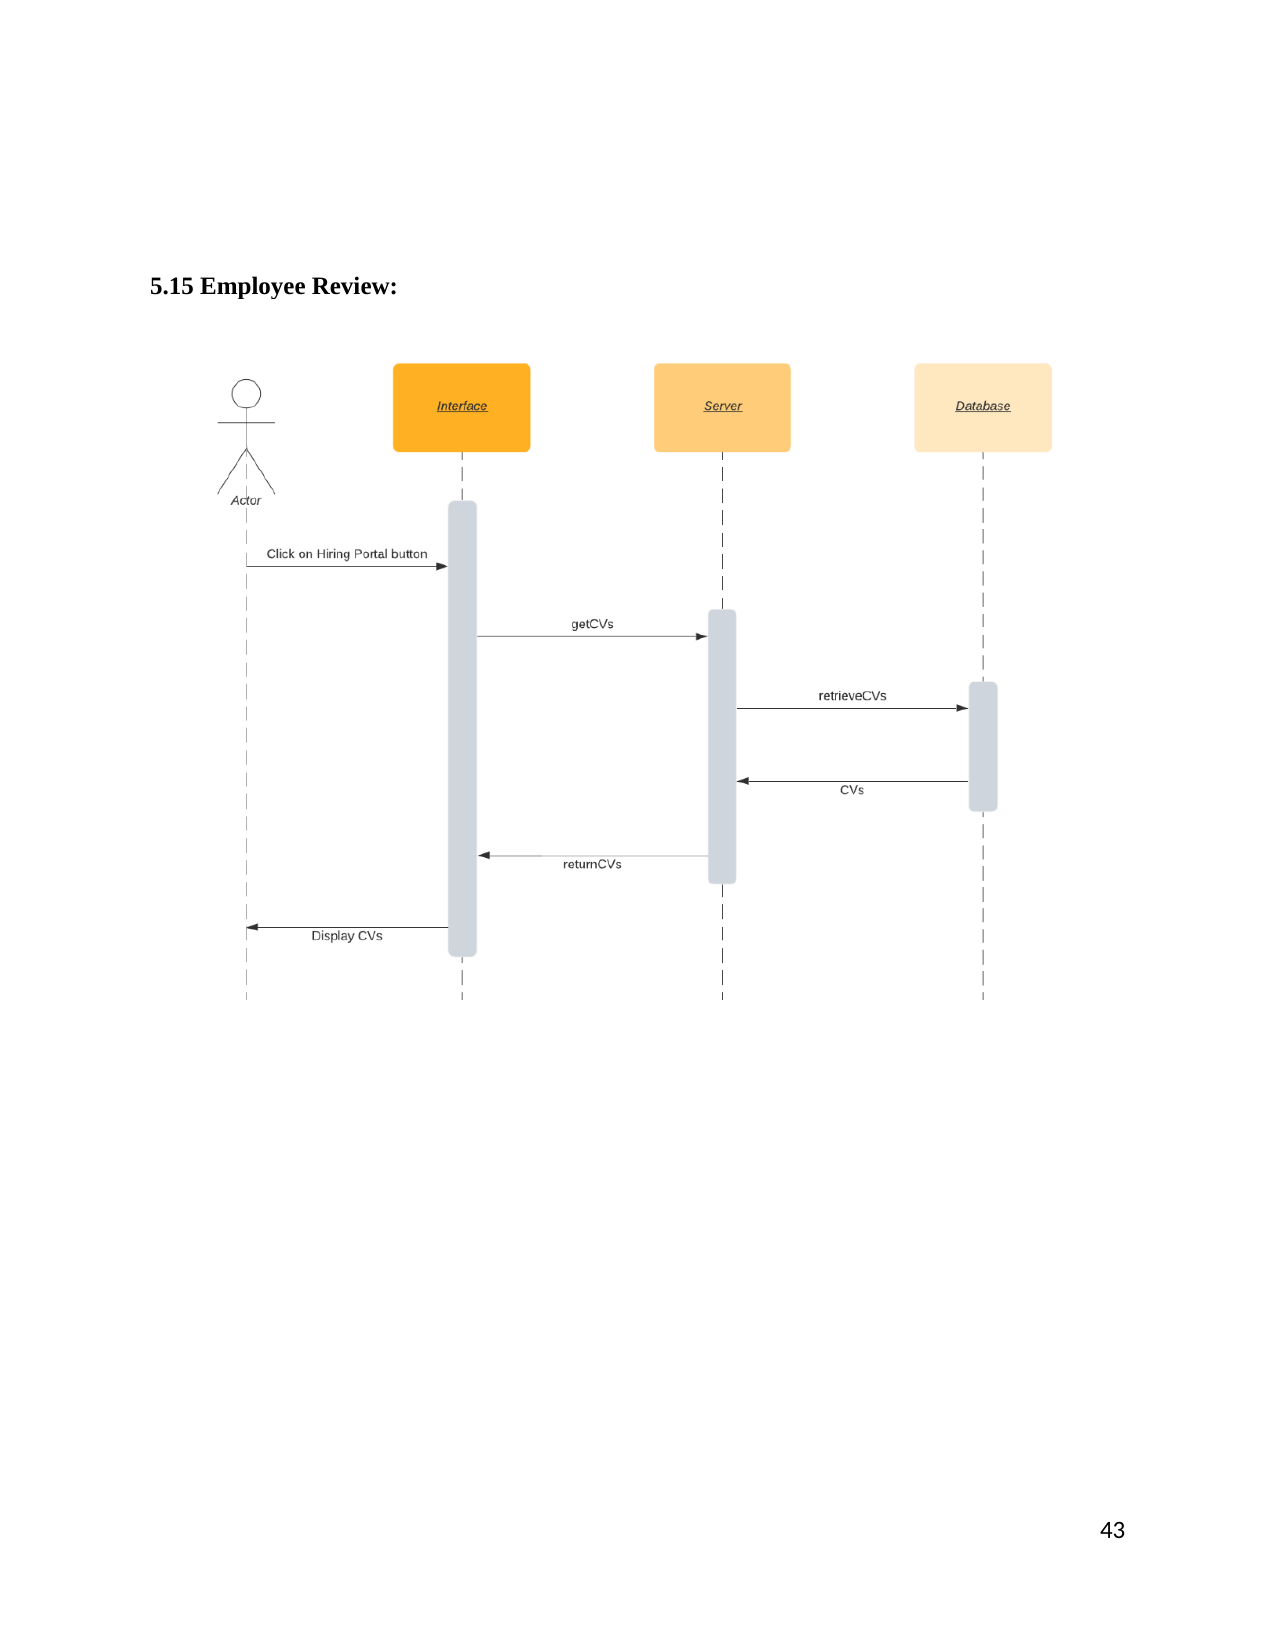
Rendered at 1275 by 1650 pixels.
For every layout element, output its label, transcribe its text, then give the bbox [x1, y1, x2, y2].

subtitle 5.15 Employee Review: [150, 271, 1125, 300]
picture [156, 299, 1119, 1046]
